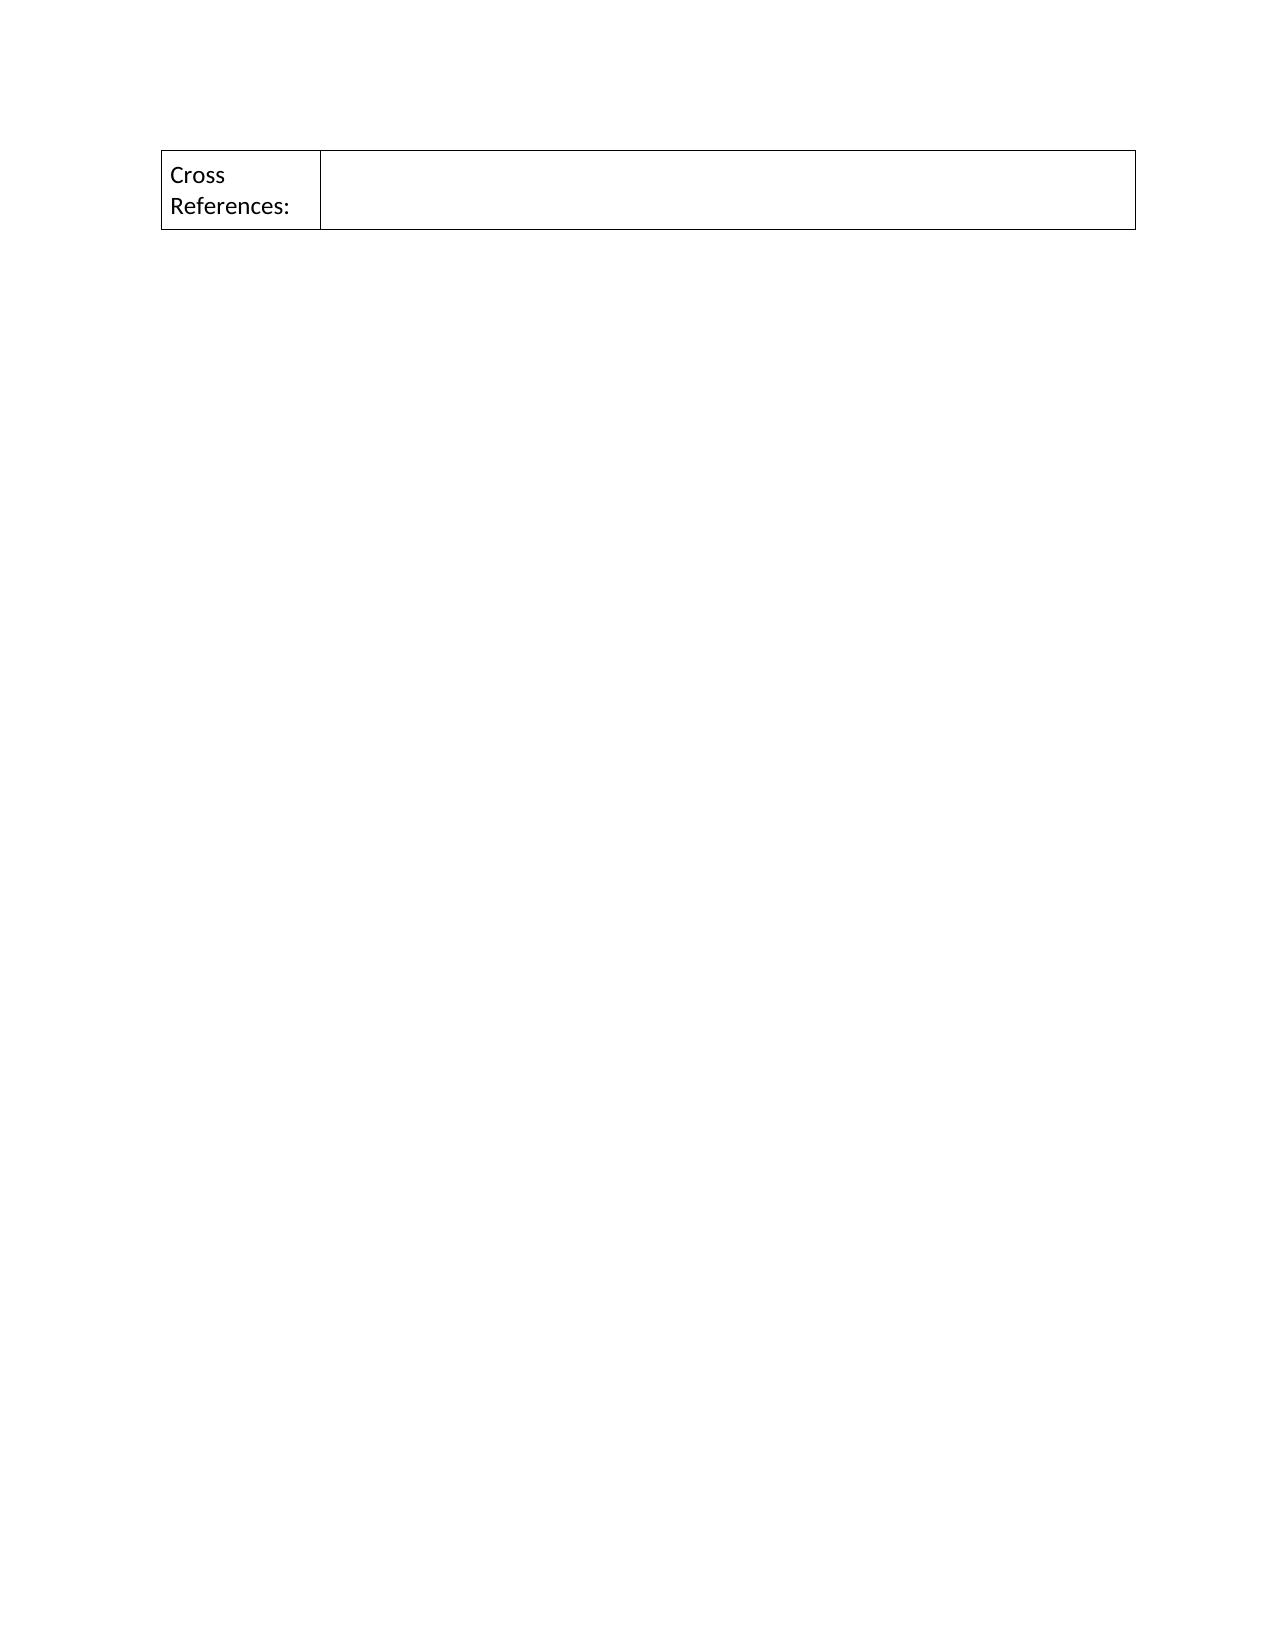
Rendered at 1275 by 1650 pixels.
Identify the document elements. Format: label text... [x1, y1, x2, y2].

table_cell Cross References: [162, 151, 320, 229]
table_cell [321, 151, 1135, 229]
